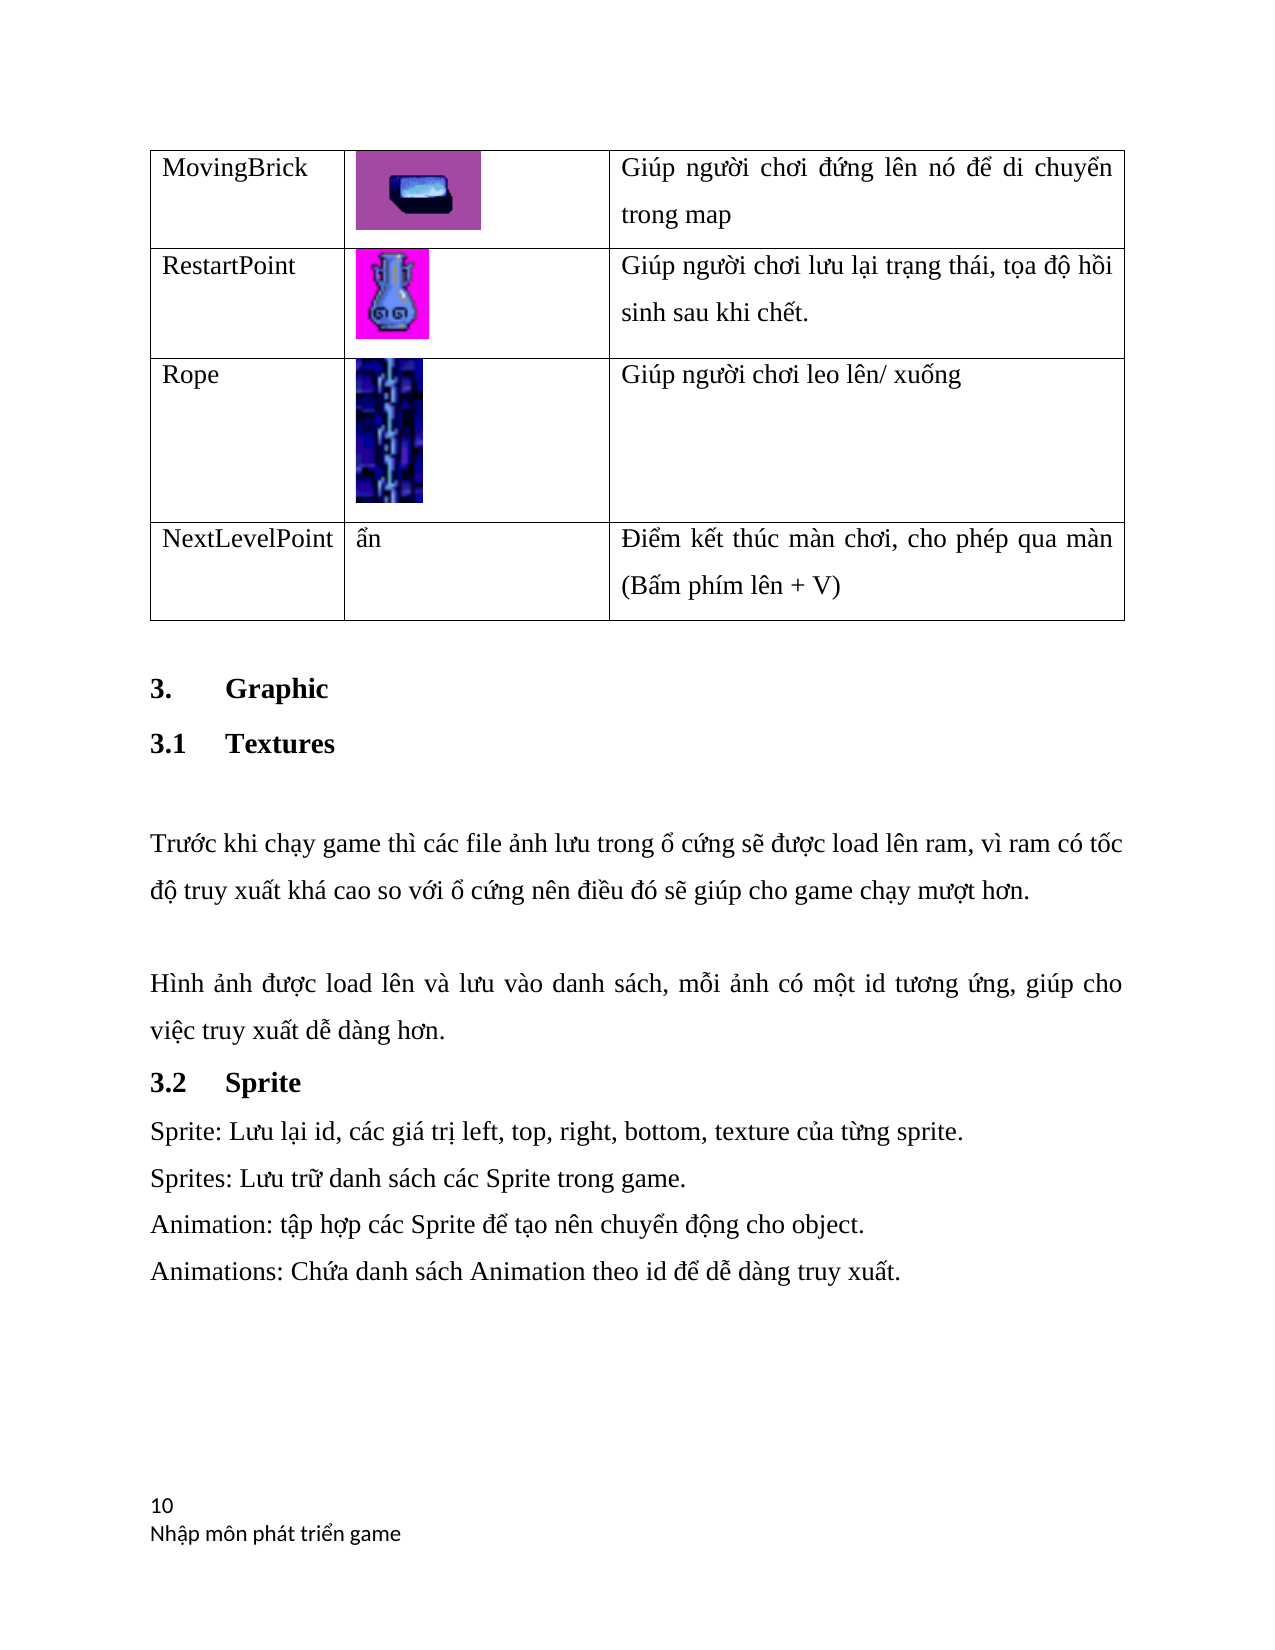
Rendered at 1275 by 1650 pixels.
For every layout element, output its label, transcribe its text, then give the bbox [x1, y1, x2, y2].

text Animation: tập hợp các Sprite để tạo nên chuyển động cho object. [150, 1208, 1125, 1239]
text Trước khi chạy game thì các file ảnh lưu trong ổ cứng sẽ được load lên ram, vì ram có tốc độ truy xuất khá cao so với ổ cứng nên điều đó sẽ giúp cho game chạy mượt hơn. [150, 827, 1125, 905]
text Sprite: Lưu lại id, các giá trị left, top, right, bottom, texture của từng sprite. [150, 1115, 1125, 1146]
table_cell RestartPoint [151, 249, 344, 358]
text Sprites: Lưu trữ danh sách các Sprite trong game. [150, 1162, 1125, 1193]
subtitle Sprite [150, 1065, 1125, 1098]
text Animations: Chứa danh sách Animation theo id để dễ dàng truy xuất. [150, 1255, 1125, 1286]
table_cell Giúp người chơi đứng lên nó để di chuyển trong map [610, 151, 1124, 248]
table_cell [345, 151, 609, 248]
picture [355, 249, 430, 339]
table_cell NextLevelPoint [151, 523, 344, 619]
subtitle Graphic [150, 671, 1125, 705]
table_cell Giúp người chơi lưu lại trạng thái, tọa độ hồi sinh sau khi chết. [610, 249, 1124, 358]
table_cell Điểm kết thúc màn chơi, cho phép qua màn (Bấm phím lên + V) [610, 523, 1124, 619]
table_cell MovingBrick [151, 151, 344, 248]
table_cell Rope [151, 359, 344, 522]
picture [355, 358, 423, 503]
table_cell ẩn [345, 523, 609, 619]
table_cell Giúp người chơi leo lên/ xuống [610, 359, 1124, 522]
picture [355, 151, 481, 230]
table_cell [345, 359, 609, 522]
table_cell [345, 249, 609, 358]
subtitle Textures [150, 726, 1125, 759]
text Hình ảnh được load lên và lưu vào danh sách, mỗi ảnh có một id tương ứng, giúp cho việc truy xuất dễ dàng hơn. [150, 967, 1125, 1045]
